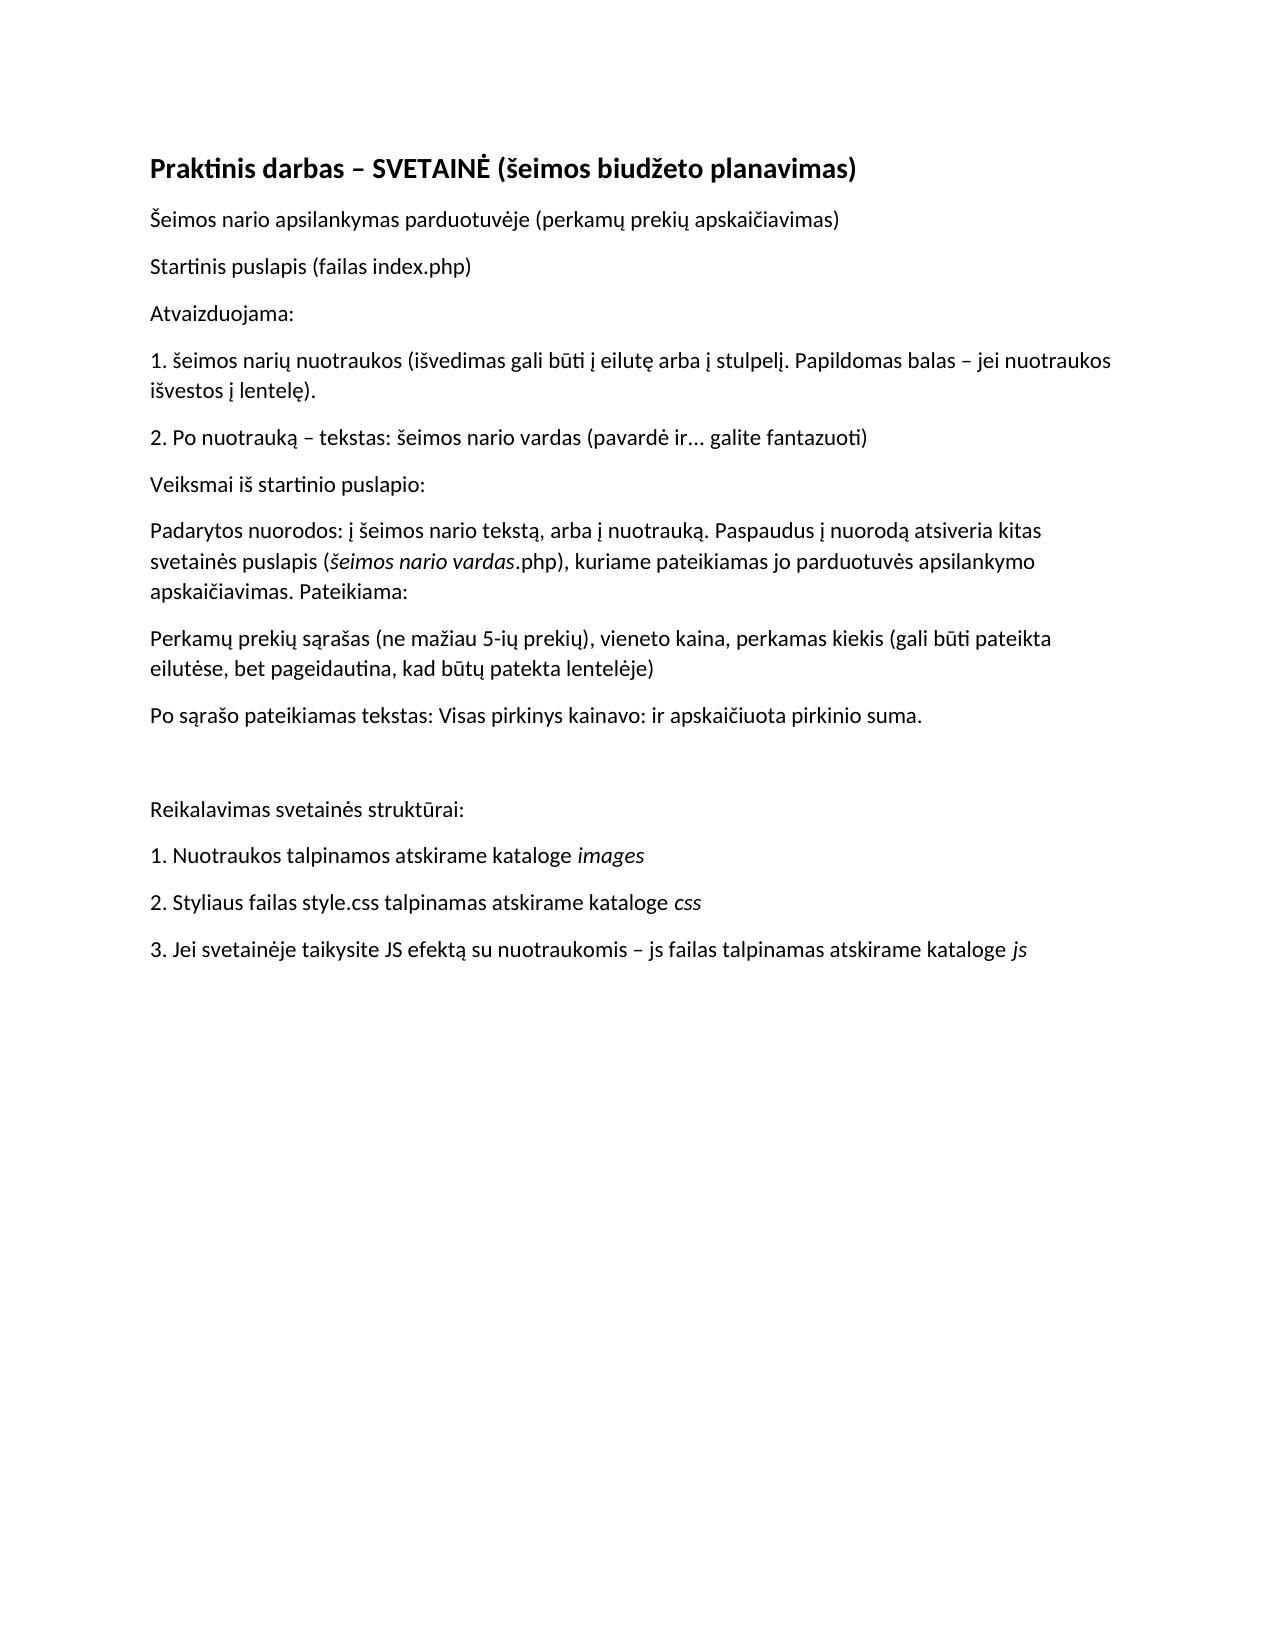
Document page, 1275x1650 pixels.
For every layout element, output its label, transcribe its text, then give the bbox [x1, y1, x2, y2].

text Padarytos nuorodos: į šeimos nario tekstą, arba į nuotrauką. Paspaudus į nuorodą atsiveria kitas svetainės puslapis (šeimos nario vardas.php), kuriame pateikiamas jo parduotuvės apsilankymo apskaičiavimas. Pateikiama: [150, 517, 1125, 605]
text Atvaizduojama: [150, 299, 1125, 327]
text Šeimos nario apsilankymas parduotuvėje (perkamų prekių apskaičiavimas) [150, 205, 1125, 233]
text Veiksmai iš startinio puslapio: [150, 470, 1125, 498]
text Po sąrašo pateikiamas tekstas: Visas pirkinys kainavo: ir apskaičiuota pirkinio suma. [150, 701, 1125, 729]
text Perkamų prekių sąrašas (ne mažiau 5-ių prekių), vieneto kaina, perkamas kiekis (gali būti pateikta eilutėse, bet pageidautina, kad būtų patekta lentelėje) [150, 624, 1125, 682]
text 1. Nuotraukos talpinamos atskirame kataloge images [150, 842, 1125, 869]
text 3. Jei svetainėje taikysite JS efektą su nuotraukomis – js failas talpinamas atskirame kataloge js [150, 935, 1125, 963]
text 2. Styliaus failas style.css talpinamas atskirame kataloge css [150, 888, 1125, 916]
text Praktinis darbas – SVETAINĖ (šeimos biudžeto planavimas) [150, 150, 1125, 186]
text Startinis puslapis (failas index.php) [150, 252, 1125, 280]
text Reikalavimas svetainės struktūrai: [150, 795, 1125, 823]
text 2. Po nuotrauką – tekstas: šeimos nario vardas (pavardė ir... galite fantazuoti) [150, 423, 1125, 451]
text 1. šeimos narių nuotraukos (išvedimas gali būti į eilutę arba į stulpelį. Papildomas balas – jei nuotraukos išvestos į lentelę). [150, 346, 1125, 404]
